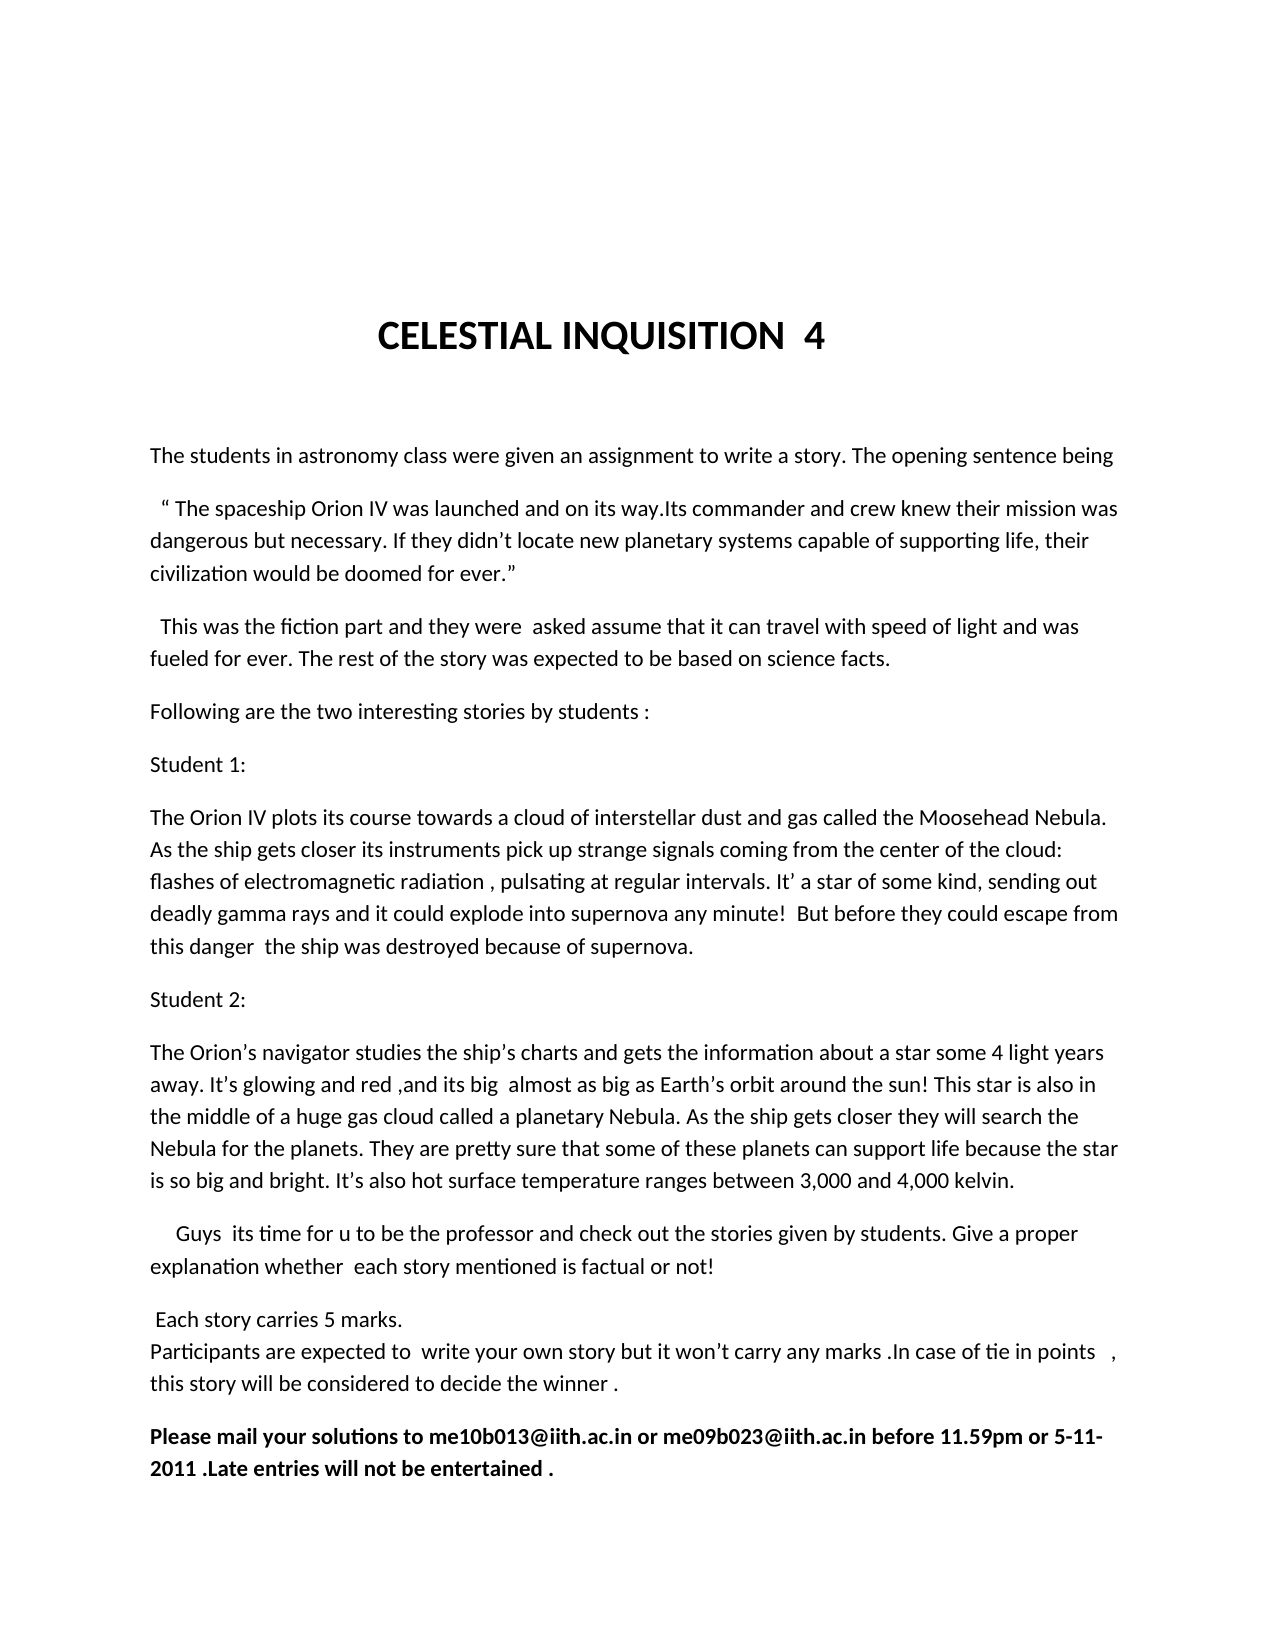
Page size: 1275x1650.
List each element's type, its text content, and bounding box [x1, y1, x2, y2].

text CELESTIAL INQUISITION 4 [150, 309, 1125, 360]
text “ The spaceship Orion IV was launched and on its way.Its commander and crew knew their mission was dangerous but necessary. If they didn’t locate new planetary systems capable of supporting life, their civilization would be doomed for ever.” [150, 494, 1125, 587]
text The Orion IV plots its course towards a cloud of interstellar dust and gas called the Moosehead Nebula. As the ship gets closer its instruments pick up strange signals coming from the center of the cloud: flashes of electromagnetic radiation , pulsating at regular intervals. It’ a star of some kind, sending out deadly gamma rays and it could explode into supernova any minute! But before they could escape from this danger the ship was destroyed because of supernova. [150, 803, 1125, 960]
text The students in astronomy class were given an assignment to write a story. The opening sentence being [150, 441, 1125, 469]
text Guys its time for u to be the professor and check out the stories given by students. Give a proper explanation whether each story mentioned is factual or not! [150, 1219, 1125, 1280]
text Student 2: [150, 985, 1125, 1013]
text The Orion’s navigator studies the ship’s charts and gets the information about a star some 4 light years away. It’s glowing and red ,and its big almost as big as Earth’s orbit around the sun! This star is also in the middle of a huge gas cloud called a planetary Nebula. As the ship gets closer they will search the Nebula for the planets. They are pretty sure that some of these planets can support life because the star is so big and bright. It’s also hot surface temperature ranges between 3,000 and 4,000 kelvin. [150, 1038, 1125, 1194]
text This was the fiction part and they were asked assume that it can travel with speed of light and was fueled for ever. The rest of the story was expected to be based on science facts. [150, 612, 1125, 672]
text Each story carries 5 marks. Participants are expected to write your own story but it won’t carry any marks .In case of tie in points , this story will be considered to decide the winner . [150, 1305, 1125, 1397]
text Please mail your solutions to me10b013@iith.ac.in or me09b023@iith.ac.in before 11.59pm or 5-11-2011 .Late entries will not be entertained . [150, 1422, 1125, 1482]
text Following are the two interesting stories by students : [150, 697, 1125, 725]
text Student 1: [150, 750, 1125, 778]
